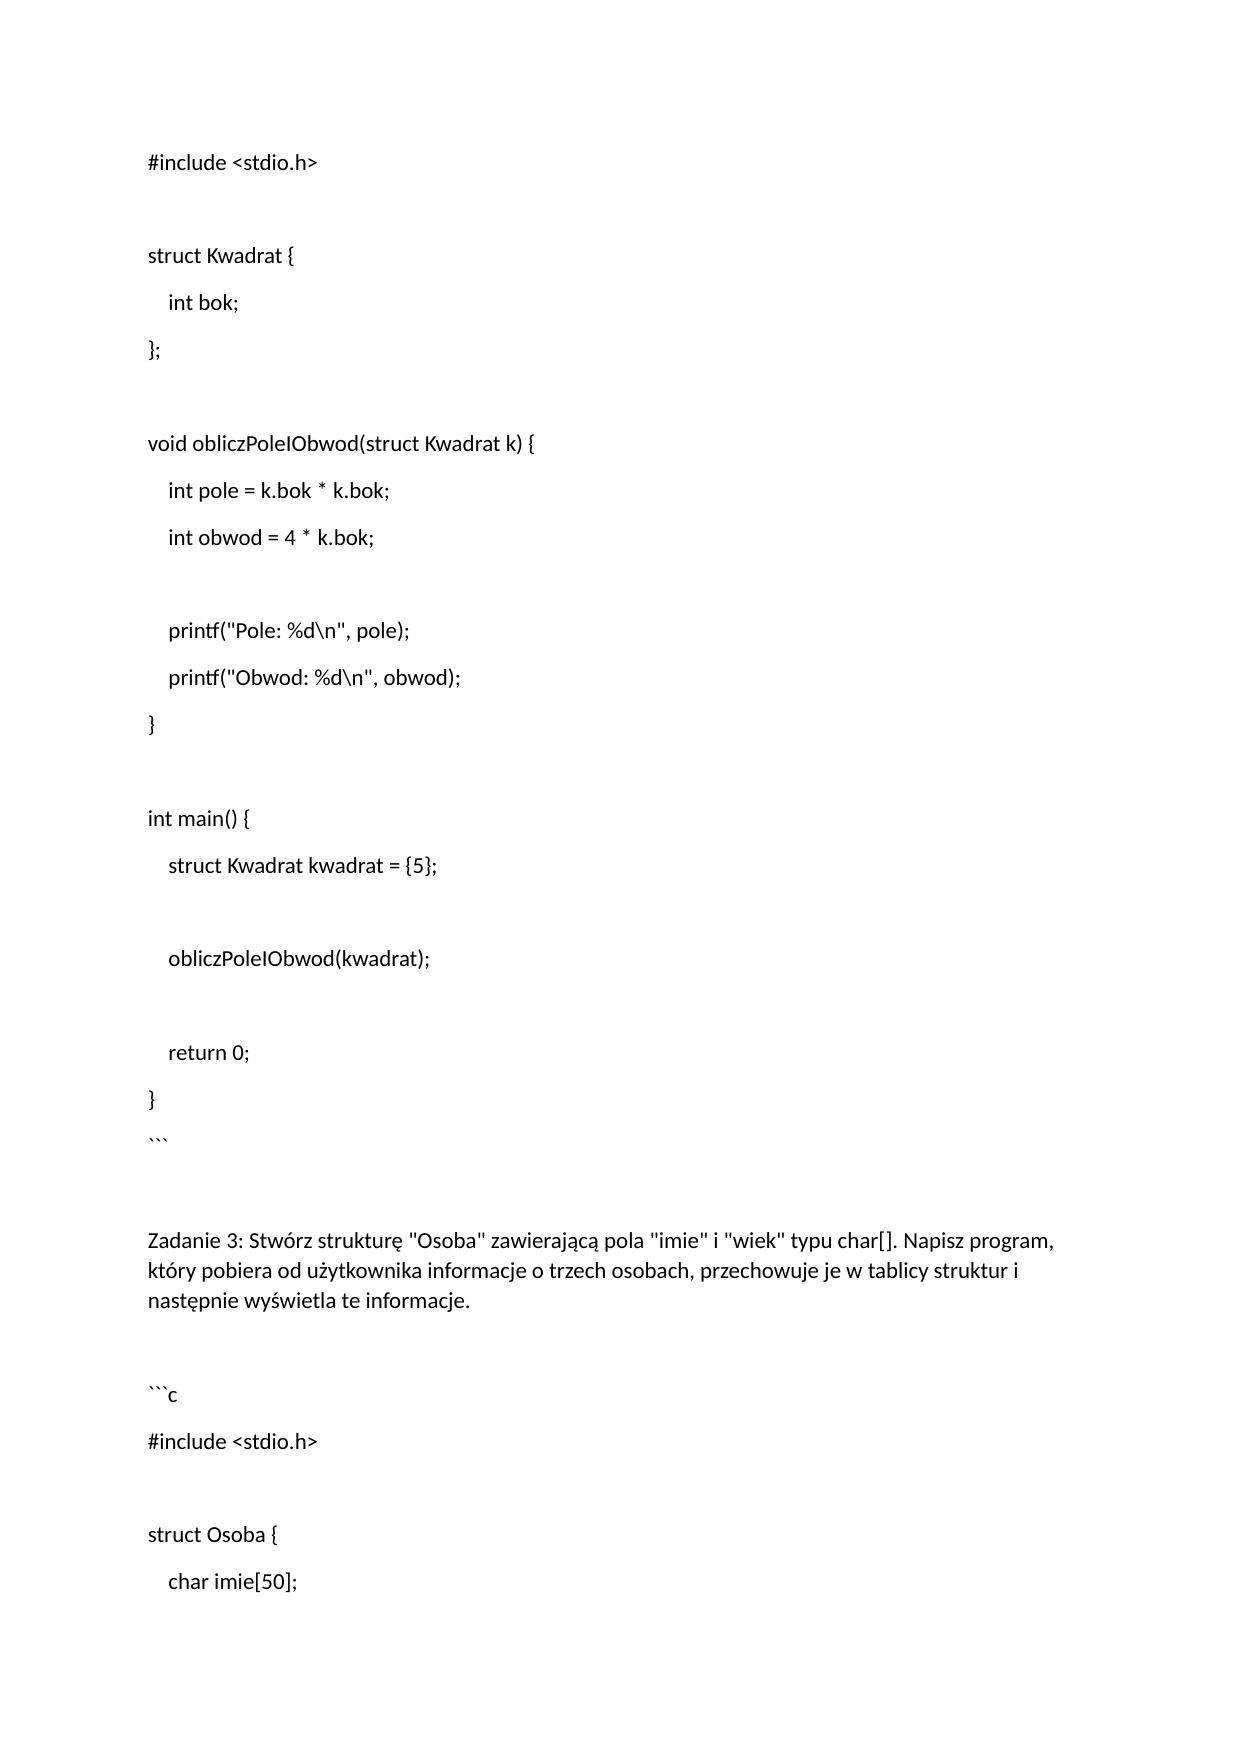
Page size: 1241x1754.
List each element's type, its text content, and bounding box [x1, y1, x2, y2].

text int bok; [148, 288, 1093, 316]
text printf("Obwod: %d\n", obwod); [148, 663, 1093, 691]
text char imie[50]; [148, 1567, 1093, 1595]
text int pole = k.bok * k.bok; [148, 476, 1093, 504]
text struct Osoba { [148, 1521, 1093, 1548]
text ``` [148, 1132, 1093, 1160]
text #include <stdio.h> [148, 1427, 1093, 1455]
text int main() { [148, 804, 1093, 832]
text int obwod = 4 * k.bok; [148, 523, 1093, 551]
text struct Kwadrat kwadrat = {5}; [148, 851, 1093, 879]
text ```c [148, 1380, 1093, 1408]
text } [148, 710, 1093, 738]
text }; [148, 335, 1093, 363]
text #include <stdio.h> [148, 148, 1093, 176]
text printf("Pole: %d\n", pole); [148, 616, 1093, 644]
text } [148, 1085, 1093, 1113]
text void obliczPoleIObwod(struct Kwadrat k) { [148, 429, 1093, 457]
text return 0; [148, 1038, 1093, 1066]
text obliczPoleIObwod(kwadrat); [148, 944, 1093, 972]
text Zadanie 3: Stwórz strukturę "Osoba" zawierającą pola "imie" i "wiek" typu char[]. Napisz program, który pobiera od użytkownika informacje o trzech osobach, przechowuje je w tablicy struktur i następnie wyświetla te informacje. [148, 1226, 1093, 1314]
text struct Kwadrat { [148, 241, 1093, 269]
